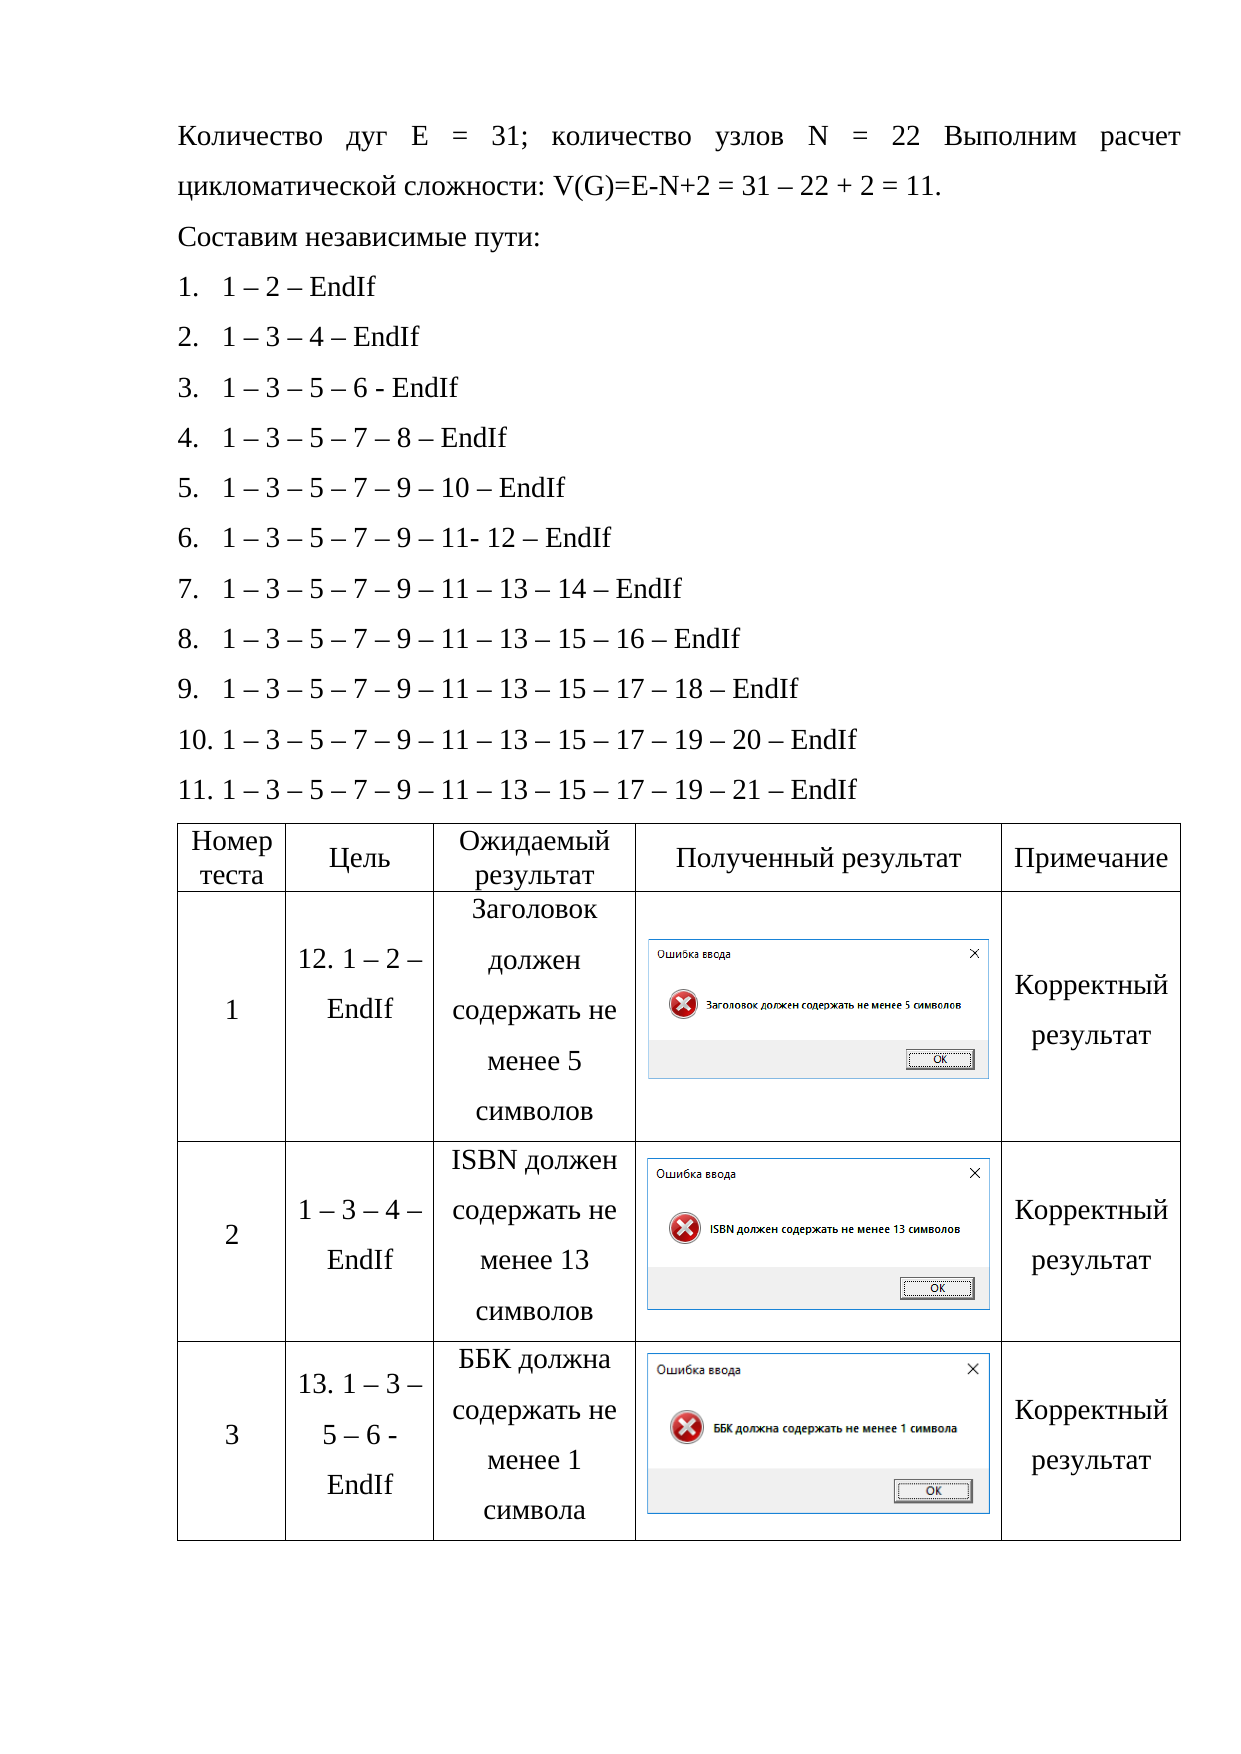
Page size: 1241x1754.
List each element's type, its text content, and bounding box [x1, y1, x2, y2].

list 1 – 3 – 4 – EndIf [177, 319, 1181, 353]
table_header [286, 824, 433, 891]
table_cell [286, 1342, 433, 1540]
picture [647, 1353, 990, 1514]
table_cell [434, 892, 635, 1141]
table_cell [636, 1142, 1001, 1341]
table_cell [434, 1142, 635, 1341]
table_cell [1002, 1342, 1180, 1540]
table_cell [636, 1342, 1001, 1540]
list 1 – 3 – 5 – 7 – 9 – 11 – 13 – 14 – EndIf [177, 571, 1181, 604]
text Составим независимые пути: [177, 219, 1181, 252]
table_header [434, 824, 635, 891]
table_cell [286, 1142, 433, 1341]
text Количество дуг E = 31; количество узлов N = 22 Выполним расчет цикломатической сложности: V(G)=E-N+2 = 31 – 22 + 2 = 11. [177, 118, 1181, 202]
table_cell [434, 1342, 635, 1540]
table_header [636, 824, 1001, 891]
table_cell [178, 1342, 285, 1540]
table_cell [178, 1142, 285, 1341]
list 1 – 3 – 5 – 7 – 9 – 11 – 13 – 15 – 17 – 19 – 21 – EndIf [177, 772, 1181, 806]
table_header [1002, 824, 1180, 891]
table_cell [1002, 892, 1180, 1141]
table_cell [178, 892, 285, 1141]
list 1 – 2 – EndIf [177, 269, 1181, 303]
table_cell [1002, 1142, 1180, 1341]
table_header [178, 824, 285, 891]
list 1 – 3 – 5 – 7 – 9 – 11- 12 – EndIf [177, 521, 1181, 554]
list 1 – 3 – 5 – 6 - EndIf [177, 370, 1181, 403]
list 1 – 3 – 5 – 7 – 9 – 11 – 13 – 15 – 16 – EndIf [177, 621, 1181, 655]
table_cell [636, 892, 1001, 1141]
list 1 – 3 – 5 – 7 – 8 – EndIf [177, 420, 1181, 453]
picture [648, 939, 989, 1079]
list 1 – 3 – 5 – 7 – 9 – 11 – 13 – 15 – 17 – 18 – EndIf [177, 672, 1181, 705]
picture [647, 1158, 990, 1310]
list 1 – 3 – 5 – 7 – 9 – 11 – 13 – 15 – 17 – 19 – 20 – EndIf [177, 722, 1181, 755]
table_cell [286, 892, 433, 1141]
list 1 – 3 – 5 – 7 – 9 – 10 – EndIf [177, 470, 1181, 504]
